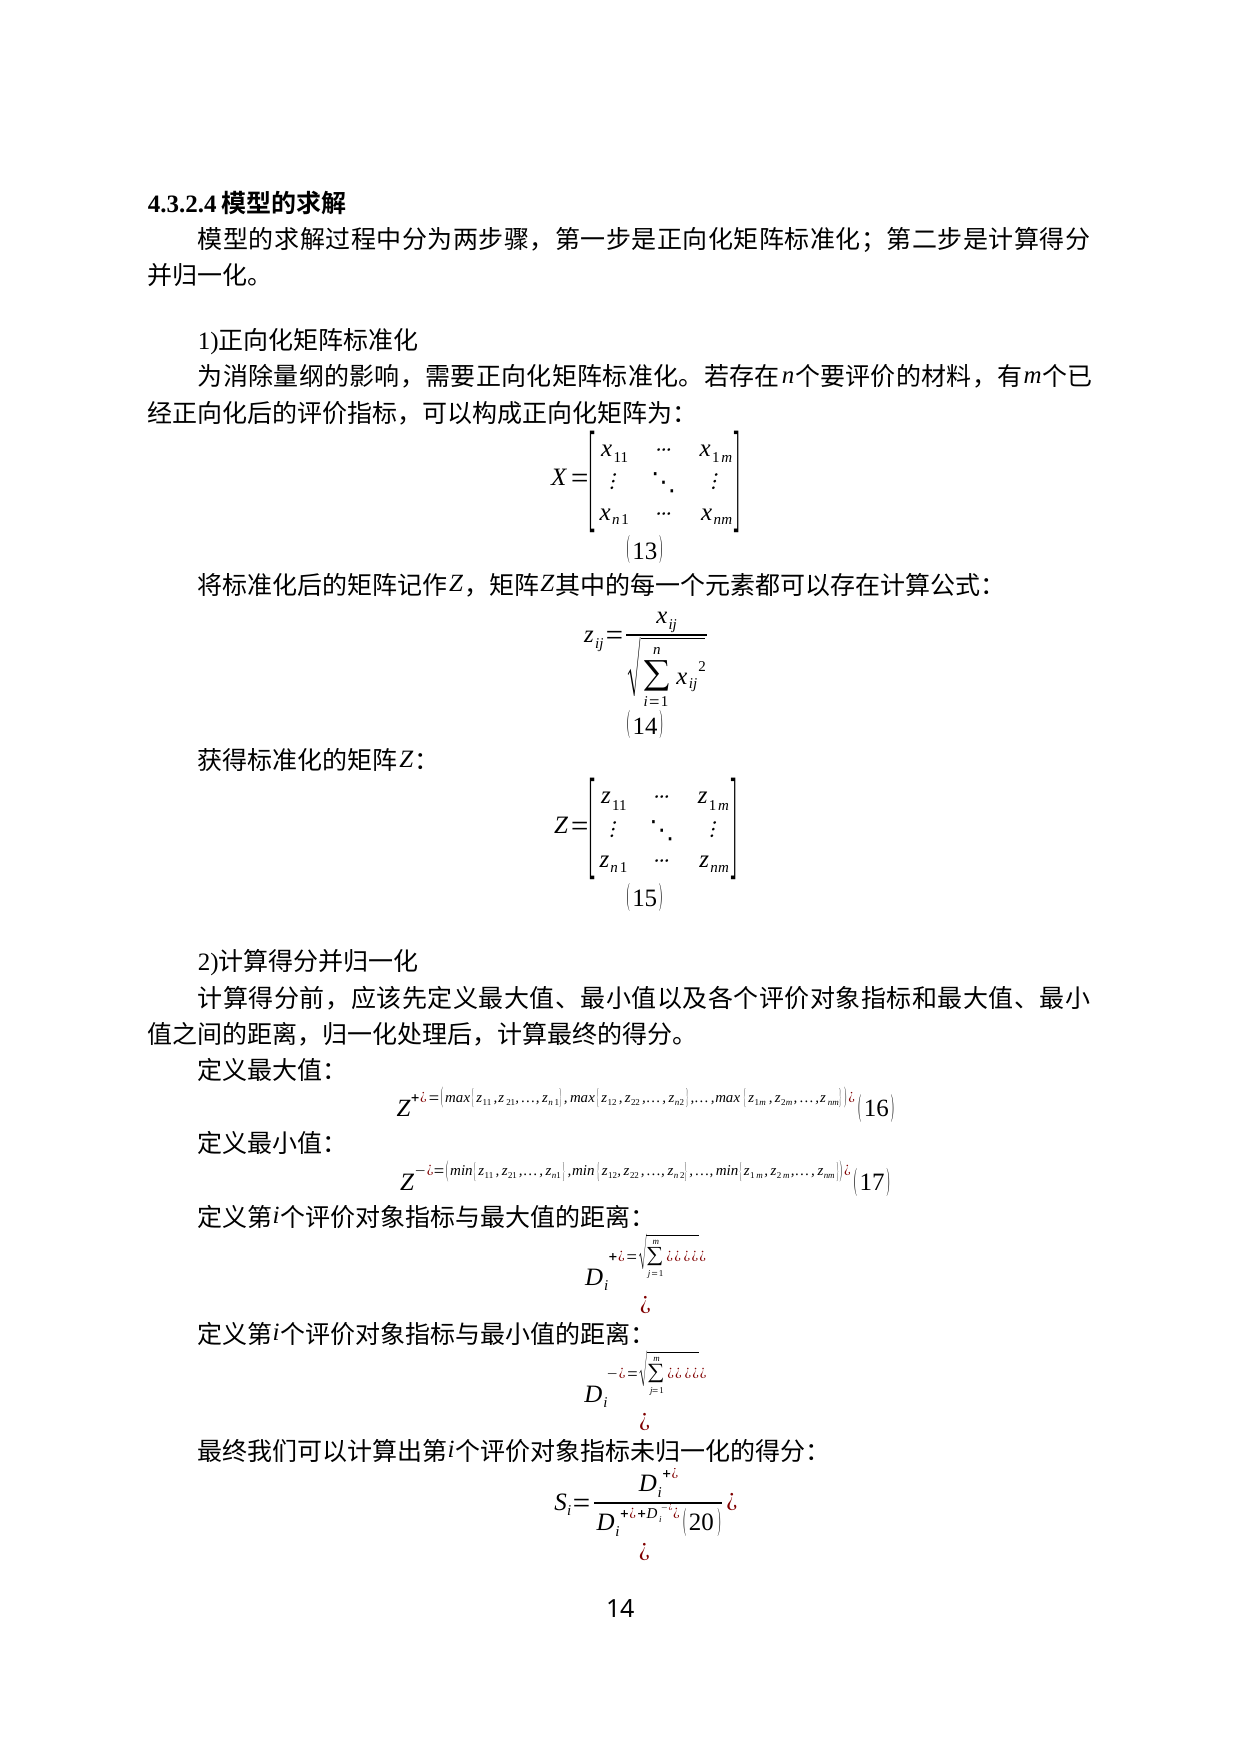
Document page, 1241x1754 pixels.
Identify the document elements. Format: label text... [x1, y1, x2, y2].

text 计算得分前，应该先定义最大值、最小值以及各个评价对象指标和最大值、最小值之间的距离，归一化处理后，计算最终的得分。 [148, 978, 1092, 1051]
text 为消除量纲的影响，需要正向化矩阵标准化。若存在个要评价的材料，有个已经正向化后的评价指标，可以构成正向化矩阵为： [148, 357, 1092, 429]
text 4.3.2.4模型的求解 [148, 183, 1092, 219]
text 定义第个评价对象指标与最小值的距离： [148, 1314, 1092, 1351]
text 2)计算得分并归一化 [148, 942, 1092, 978]
text 定义最小值： [148, 1124, 1092, 1160]
text 1)正向化矩阵标准化 [148, 321, 1092, 357]
text 将标准化后的矩阵记作，矩阵其中的每一个元素都可以存在计算公式： [148, 565, 1092, 602]
text 定义第个评价对象指标与最大值的距离： [148, 1197, 1092, 1234]
text 最终我们可以计算出第个评价对象指标未归一化的得分： [148, 1432, 1092, 1468]
text 获得标准化的矩阵： [148, 741, 1092, 777]
text 模型的求解过程中分为两步骤，第一步是正向化矩阵标准化；第二步是计算得分并归一化。 [148, 219, 1092, 292]
text 定义最大值： [148, 1051, 1092, 1087]
